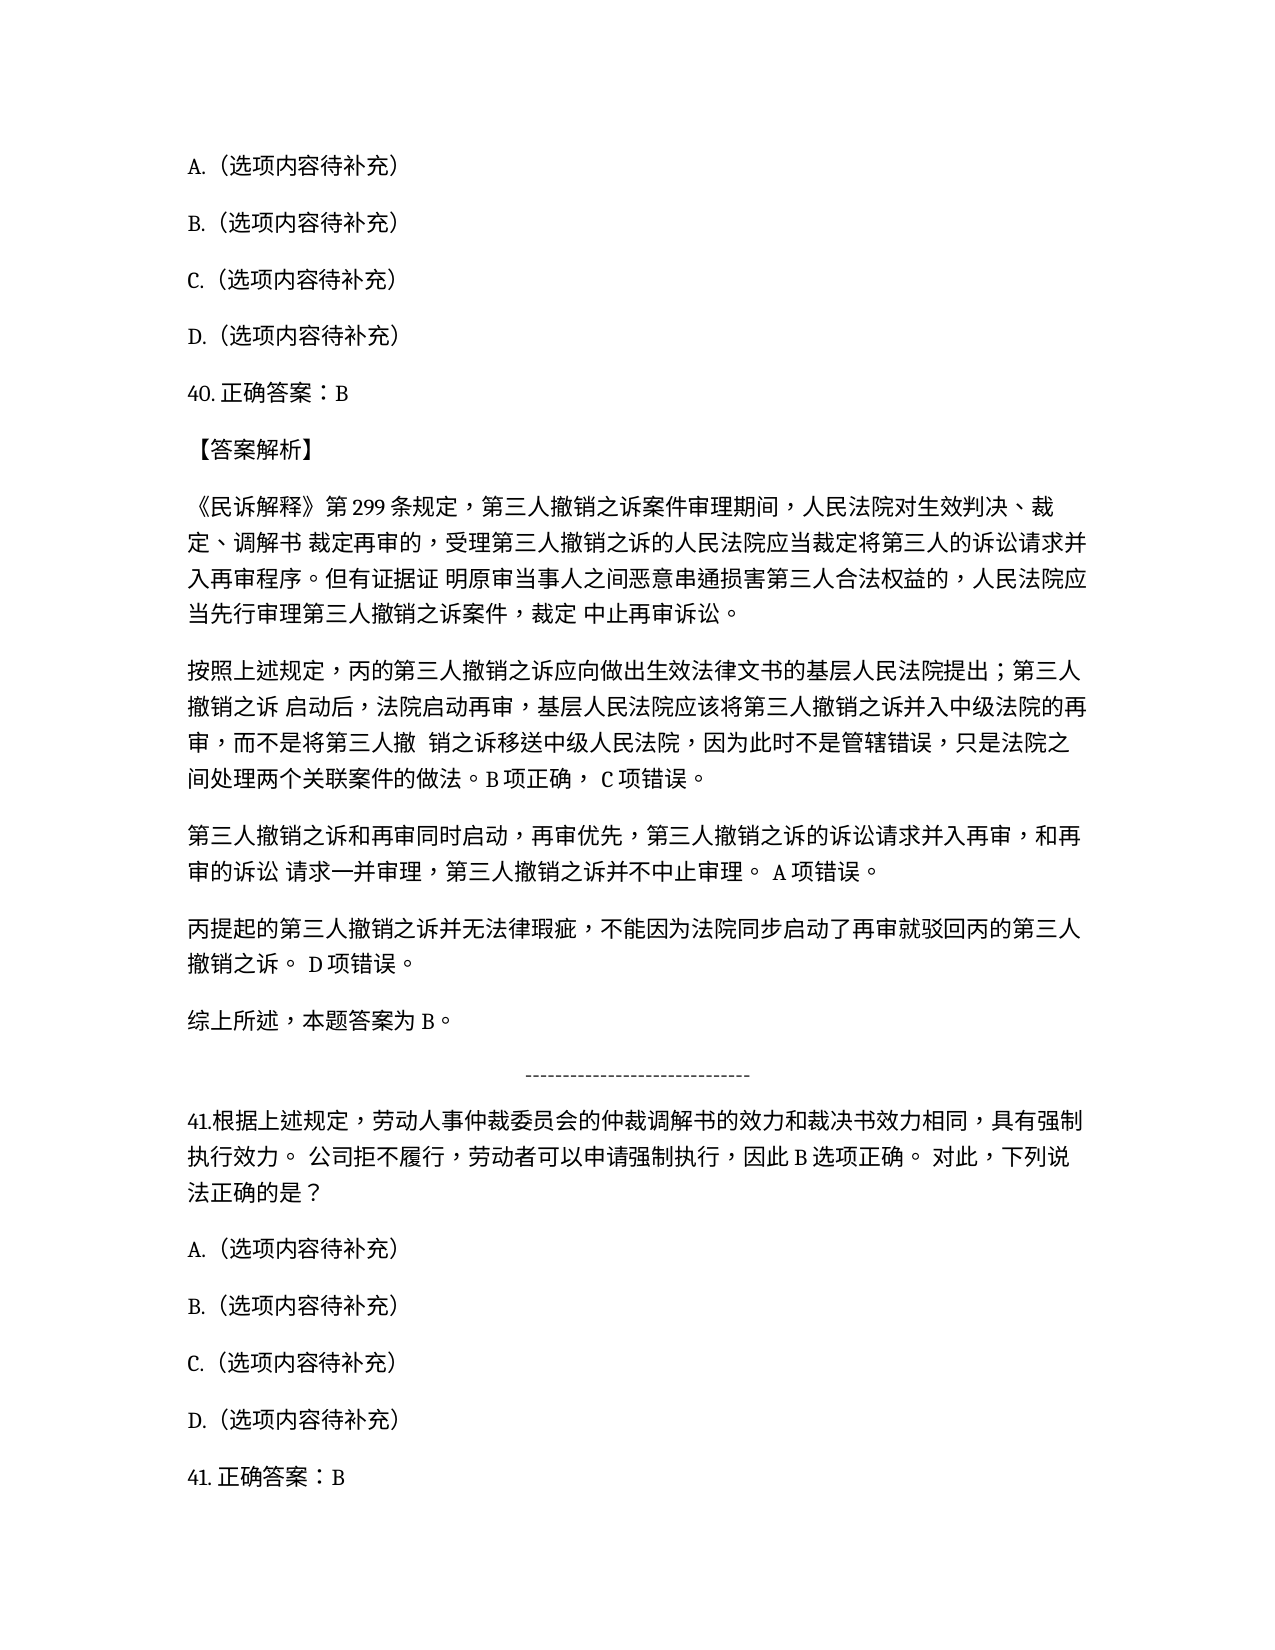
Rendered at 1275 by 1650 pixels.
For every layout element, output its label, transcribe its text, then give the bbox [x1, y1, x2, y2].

text B.（选项内容待补充） [187, 1290, 1087, 1321]
text 按照上述规定，丙的第三人撤销之诉应向做出生效法律文书的基层人民法院提出；第三人撤销之诉 启动后，法院启动再审，基层人民法院应该将第三人撤销之诉并入中级法院的再审，而不是将第三人撤 销之诉移送中级人民法院，因为此时不是管辖错误，只是法院之间处理两个关联案件的做法。B 项正确， C 项错误。 [187, 655, 1087, 794]
text A.（选项内容待补充） [187, 150, 1087, 181]
text C.（选项内容待补充） [187, 263, 1087, 295]
text 【答案解析】 [187, 434, 1087, 465]
text C.（选项内容待补充） [187, 1347, 1087, 1378]
text D.（选项内容待补充） [187, 320, 1087, 352]
text A.（选项内容待补充） [187, 1233, 1087, 1264]
text 丙提起的第三人撤销之诉并无法律瑕疵，不能因为法院同步启动了再审就驳回丙的第三人撤销之诉。 D 项错误。 [187, 912, 1087, 980]
text 41.根据上述规定，劳动人事仲裁委员会的仲裁调解书的效力和裁决书效力相同，具有强制执行效力。 公司拒不履行，劳动者可以申请强制执行，因此B 选项正确。 对此，下列说法正确的是？ [187, 1105, 1087, 1208]
text B.（选项内容待补充） [187, 207, 1087, 238]
text 41. 正确答案：B [187, 1460, 1087, 1492]
text 第三人撤销之诉和再审同时启动，再审优先，第三人撤销之诉的诉讼请求并入再审，和再审的诉讼 请求一并审理，第三人撤销之诉并不中止审理。 A 项错误。 [187, 820, 1087, 887]
text 40. 正确答案：B [187, 377, 1087, 408]
text ------------------------------ [187, 1062, 1087, 1088]
text 综上所述，本题答案为B。 [187, 1005, 1087, 1036]
text D.（选项内容待补充） [187, 1404, 1087, 1435]
text 《民诉解释》第299条规定，第三人撤销之诉案件审理期间，人民法院对生效判决、裁定、调解书 裁定再审的，受理第三人撤销之诉的人民法院应当裁定将第三人的诉讼请求并入再审程序。但有证据证 明原审当事人之间恶意串通损害第三人合法权益的，人民法院应当先行审理第三人撤销之诉案件，裁定 中止再审诉讼。 [187, 491, 1087, 630]
